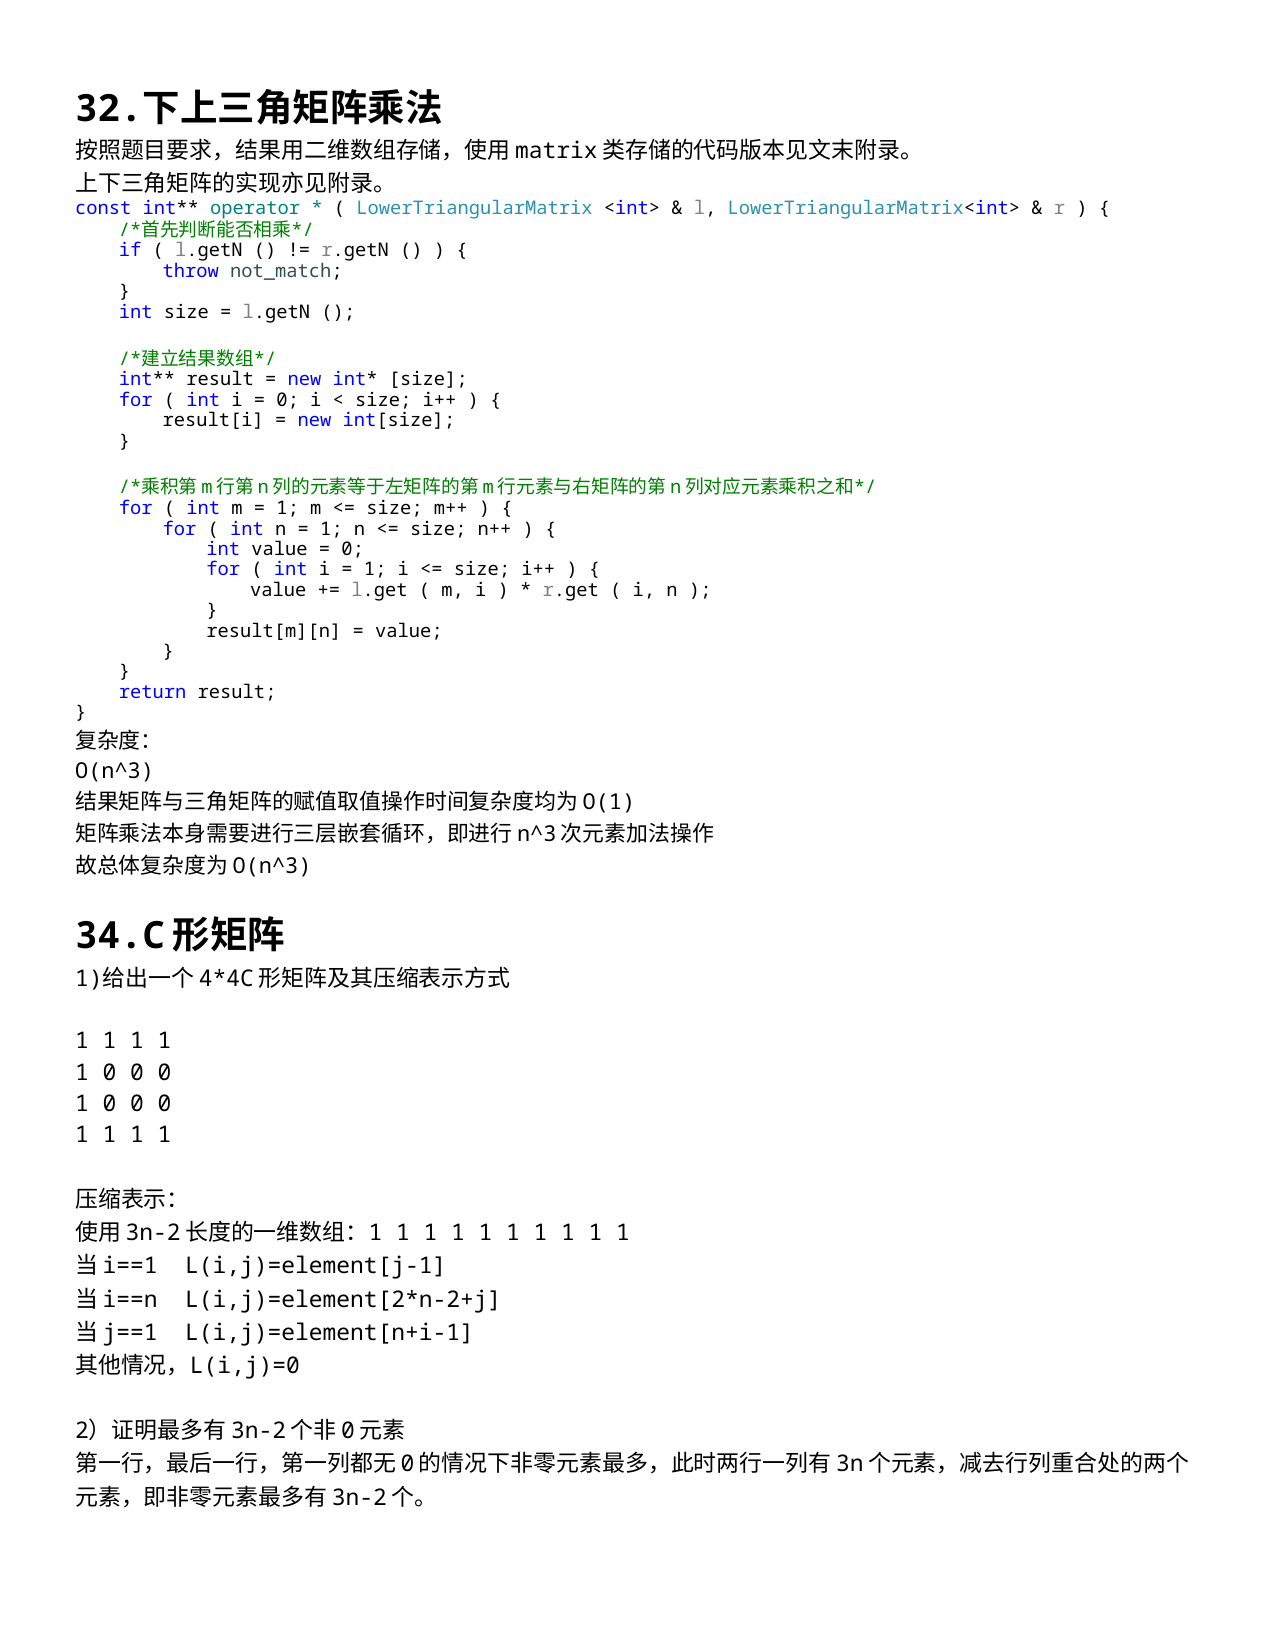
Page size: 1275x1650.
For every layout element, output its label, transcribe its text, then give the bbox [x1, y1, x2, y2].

text O(n^3) [75, 754, 1200, 784]
text result[m][n] = value; [75, 621, 1200, 641]
text 按照题目要求，结果用二维数组存储，使用matrix类存储的代码版本见文末附录。 [75, 132, 1200, 165]
text int** result = new int* [size]; [75, 369, 1200, 390]
text 34.C形矩阵 [75, 905, 1200, 960]
text for ( int m = 1; m <= size; m++ ) { [75, 498, 1200, 519]
text 矩阵乘法本身需要进行三层嵌套循环，即进行n^3次元素加法操作 [75, 816, 1200, 848]
text 1)给出一个4*4C形矩阵及其压缩表示方式 [75, 960, 1200, 993]
text for ( int n = 1; n <= size; n++ ) { [75, 519, 1200, 539]
text for ( int i = 0; i < size; i++ ) { [75, 390, 1200, 410]
text 1 1 1 1 [75, 1118, 1200, 1149]
text 其他情况，L(i,j)=0 [75, 1347, 1200, 1380]
text } [75, 281, 1200, 302]
text 使用3n-2长度的一维数组：1 1 1 1 1 1 1 1 1 1 [75, 1214, 1200, 1247]
text 当j==1 L(i,j)=element[n+i-1] [75, 1314, 1200, 1347]
text 1 0 0 0 [75, 1056, 1200, 1087]
text return result; [75, 682, 1200, 702]
text value += l.get ( m, i ) * r.get ( i, n ); [75, 580, 1200, 600]
text 当i==1 L(i,j)=element[j-1] [75, 1247, 1200, 1280]
text 复杂度： [75, 723, 1200, 754]
text 第一行，最后一行，第一列都无0的情况下非零元素最多，此时两行一列有3n个元素，减去行列重合处的两个元素，即非零元素最多有3n-2个。 [75, 1445, 1200, 1512]
text if ( l.getN () != r.getN () ) { [75, 241, 1200, 261]
text /*乘积第m行第n列的元素等于左矩阵的第m行元素与右矩阵的第n列对应元素乘积之和*/ [75, 477, 1200, 498]
text 32.下上三角矩阵乘法 [75, 77, 1200, 132]
text 压缩表示： [75, 1181, 1200, 1214]
text 2）证明最多有3n-2个非0元素 [75, 1412, 1200, 1445]
text } [75, 662, 1200, 682]
text } [75, 431, 1200, 451]
text 1 1 1 1 [75, 1024, 1200, 1056]
text result[i] = new int[size]; [75, 410, 1200, 431]
text /*建立结果数组*/ [75, 348, 1200, 369]
text 当i==n L(i,j)=element[2*n-2+j] [75, 1280, 1200, 1314]
text } [75, 641, 1200, 662]
text 上下三角矩阵的实现亦见附录。 [75, 165, 1200, 198]
text for ( int i = 1; i <= size; i++ ) { [75, 559, 1200, 580]
text int size = l.getN (); [75, 302, 1200, 322]
text const int** operator * ( LowerTriangularMatrix <int> & l, LowerTriangularMatrix<int> & r ) { [75, 198, 1200, 219]
text 故总体复杂度为O(n^3) [75, 848, 1200, 880]
text 结果矩阵与三角矩阵的赋值取值操作时间复杂度均为O(1) [75, 784, 1200, 816]
text } [75, 600, 1200, 621]
text 1 0 0 0 [75, 1087, 1200, 1118]
text } [75, 702, 1200, 723]
text throw not_match; [75, 261, 1200, 281]
text /*首先判断能否相乘*/ [75, 219, 1200, 241]
text int value = 0; [75, 539, 1200, 559]
